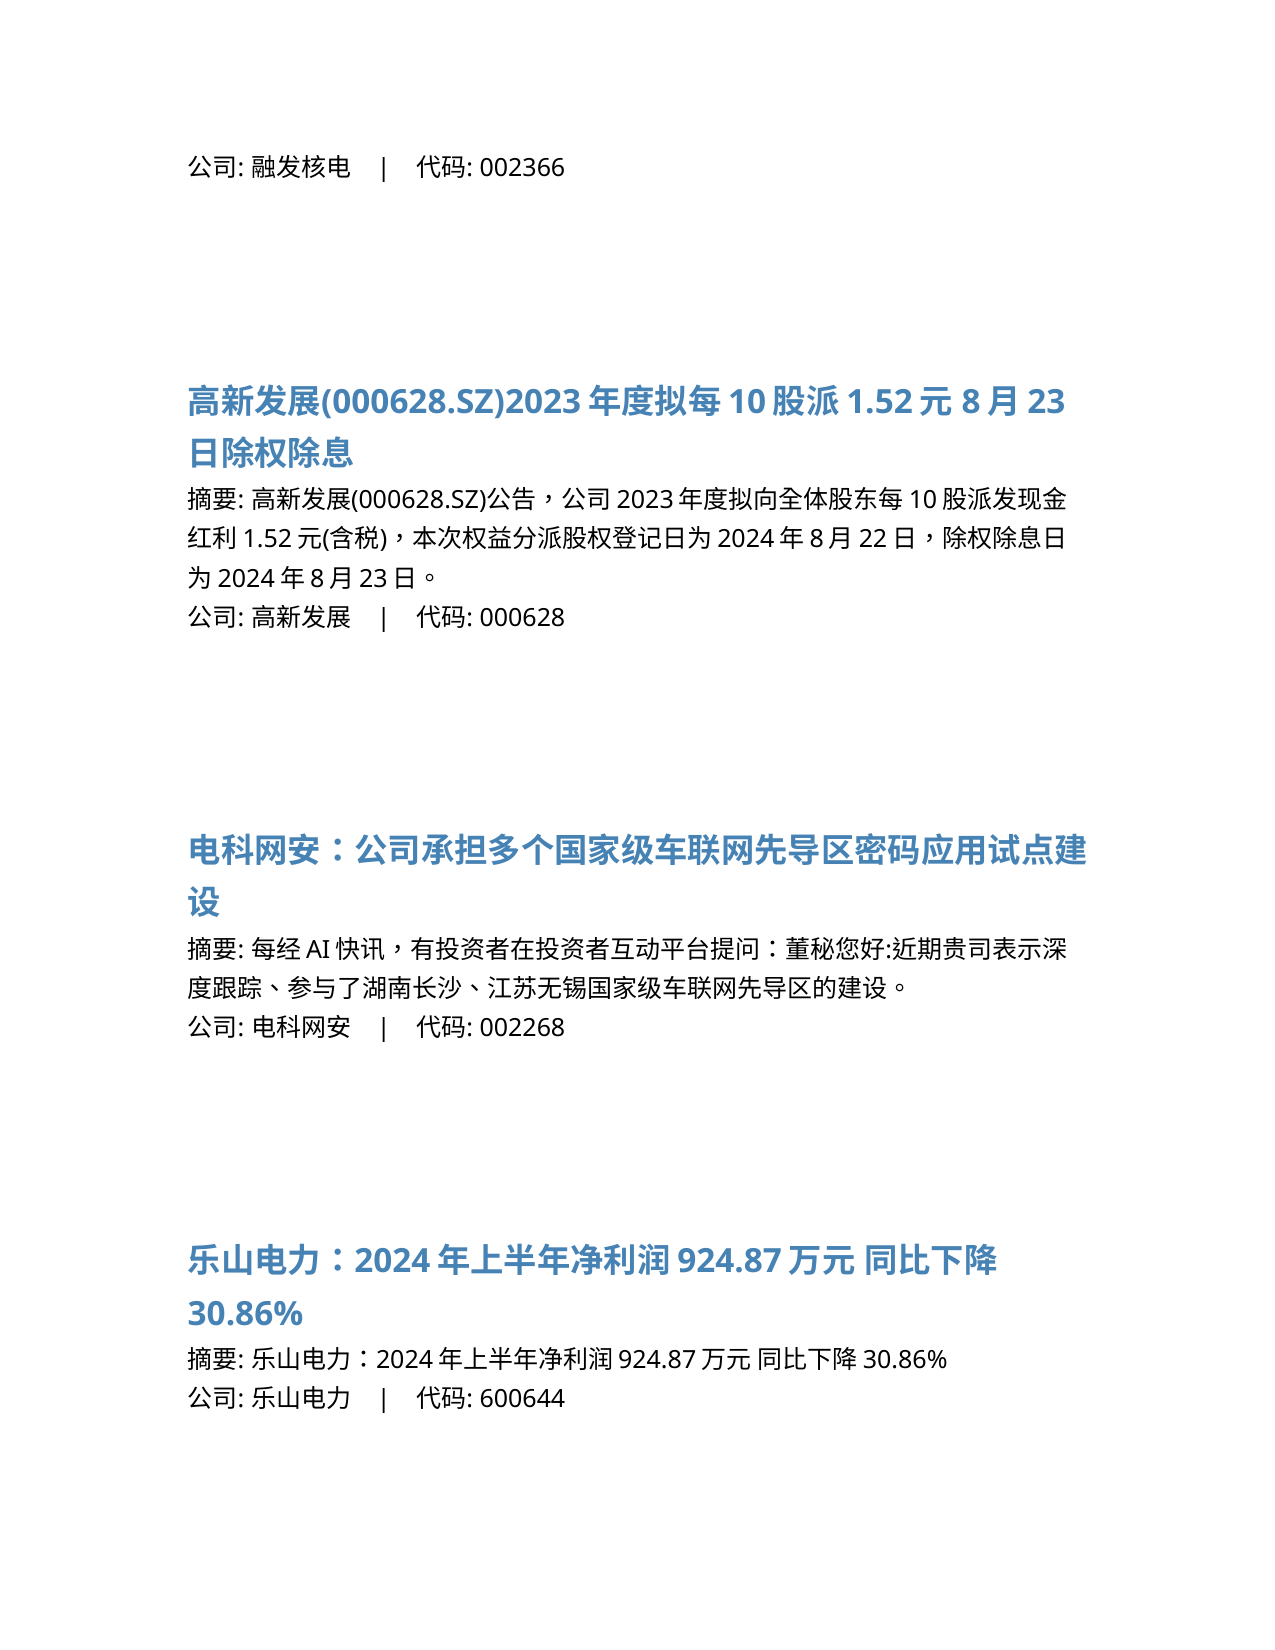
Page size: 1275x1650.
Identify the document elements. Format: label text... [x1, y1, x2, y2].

subtitle 乐山电力：2024年上半年净利润924.87万元 同比下降30.86% [187, 1237, 1087, 1335]
text 摘要: 高新发展(000628.SZ)公告，公司2023年度拟向全体股东每10股派发现金红利1.52元(含税)，本次权益分派股权登记日为2024年8月22日，除权除息日为2024年8月23日。 公司: 高新发展 | 代码: 000628 [187, 482, 1087, 673]
subtitle 电科网安：公司承担多个国家级车联网先导区密码应用试点建设 [187, 827, 1087, 924]
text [187, 150, 1087, 223]
text 摘要: 每经AI快讯，有投资者在投资者互动平台提问：董秘您好:近期贵司表示深度跟踪、参与了湖南长沙、江苏无锡国家级车联网先导区的建设。 公司: 电科网安 | 代码: 002268 [187, 931, 1087, 1083]
subtitle 高新发展(000628.SZ)2023年度拟每10股派1.52元 8月23日除权除息 [187, 377, 1087, 475]
text 摘要: 乐山电力：2024年上半年净利润924.87万元 同比下降30.86% 公司: 乐山电力 | 代码: 600644 [187, 1341, 1087, 1454]
